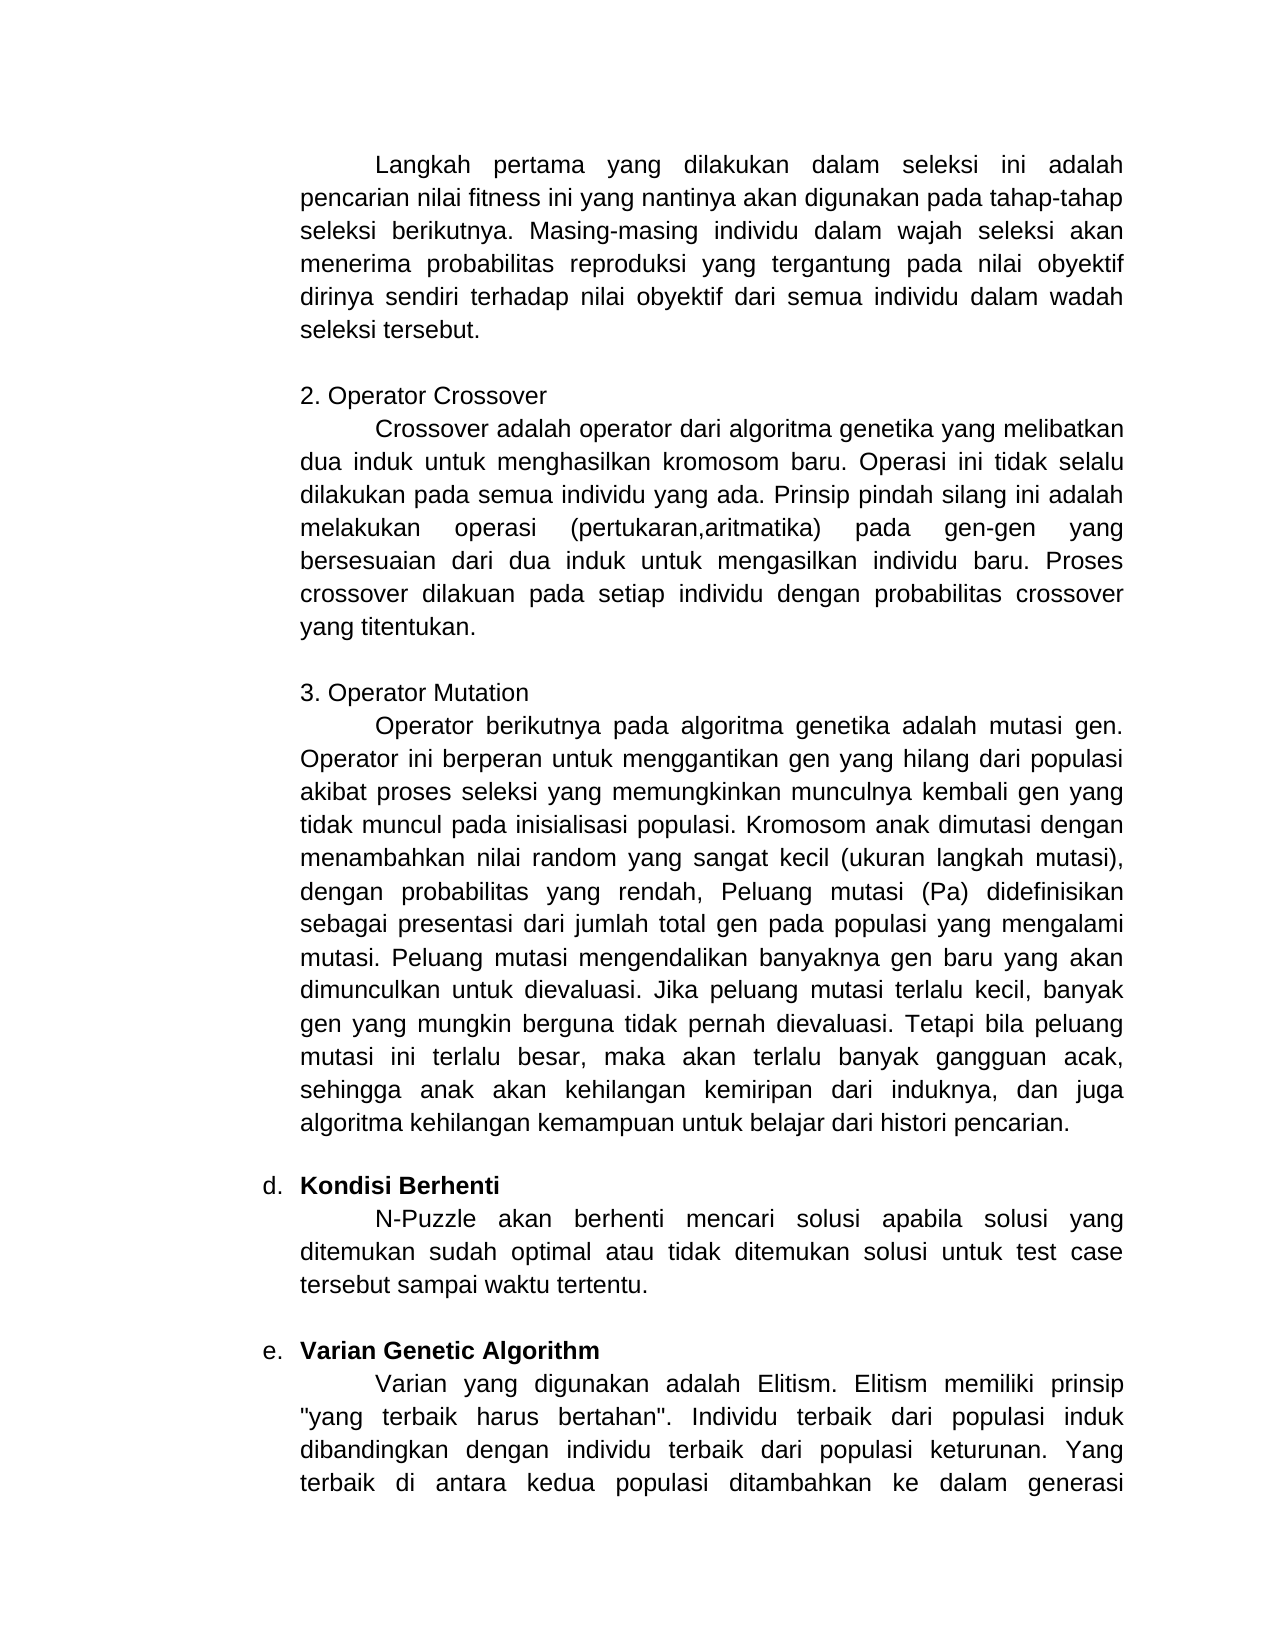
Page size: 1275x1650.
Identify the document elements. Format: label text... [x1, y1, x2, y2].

text 2. Operator Crossover [300, 381, 1125, 410]
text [300, 1369, 1125, 1497]
text Operator berikutnya pada algoritma genetika adalah mutasi gen. Operator ini berperan untuk menggantikan gen yang hilang dari populasi akibat proses seleksi yang memungkinkan munculnya kembali gen yang tidak muncul pada inisialisasi populasi. Kromosom anak dimutasi dengan menambahkan nilai random yang sangat kecil (ukuran langkah mutasi), dengan probabilitas yang rendah, Peluang mutasi (Pa) didefinisikan sebagai presentasi dari jumlah total gen pada populasi yang mengalami mutasi. Peluang mutasi mengendalikan banyaknya gen baru yang akan dimunculkan untuk dievaluasi. Jika peluang mutasi terlalu kecil, banyak gen yang mungkin berguna tidak pernah dievaluasi. Tetapi bila peluang mutasi ini terlalu besar, maka akan terlalu banyak gangguan acak, sehingga anak akan kehilangan kemiripan dari induknya, dan juga algoritma kehilangan kemampuan untuk belajar dari histori pencarian. [300, 711, 1125, 1136]
list Varian Genetic Algorithm [262, 1336, 1125, 1365]
text 3. Operator Mutation [300, 678, 1125, 707]
list Kondisi Berhenti [262, 1171, 1125, 1200]
text N-Puzzle akan berhenti mencari solusi apabila solusi yang ditemukan sudah optimal atau tidak ditemukan solusi untuk test case tersebut sampai waktu tertentu. [300, 1204, 1125, 1299]
text Crossover adalah operator dari algoritma genetika yang melibatkan dua induk untuk menghasilkan kromosom baru. Operasi ini tidak selalu dilakukan pada semua individu yang ada. Prinsip pindah silang ini adalah melakukan operasi (pertukaran,aritmatika) pada gen-gen yang bersesuaian dari dua induk untuk mengasilkan individu baru. Proses crossover dilakuan pada setiap individu dengan probabilitas crossover yang titentukan. [300, 414, 1125, 641]
text Langkah pertama yang dilakukan dalam seleksi ini adalah pencarian nilai fitness ini yang nantinya akan digunakan pada tahap-tahap seleksi berikutnya. Masing-masing individu dalam wajah seleksi akan menerima probabilitas reproduksi yang tergantung pada nilai obyektif dirinya sendiri terhadap nilai obyektif dari semua individu dalam wadah seleksi tersebut. [300, 150, 1125, 344]
